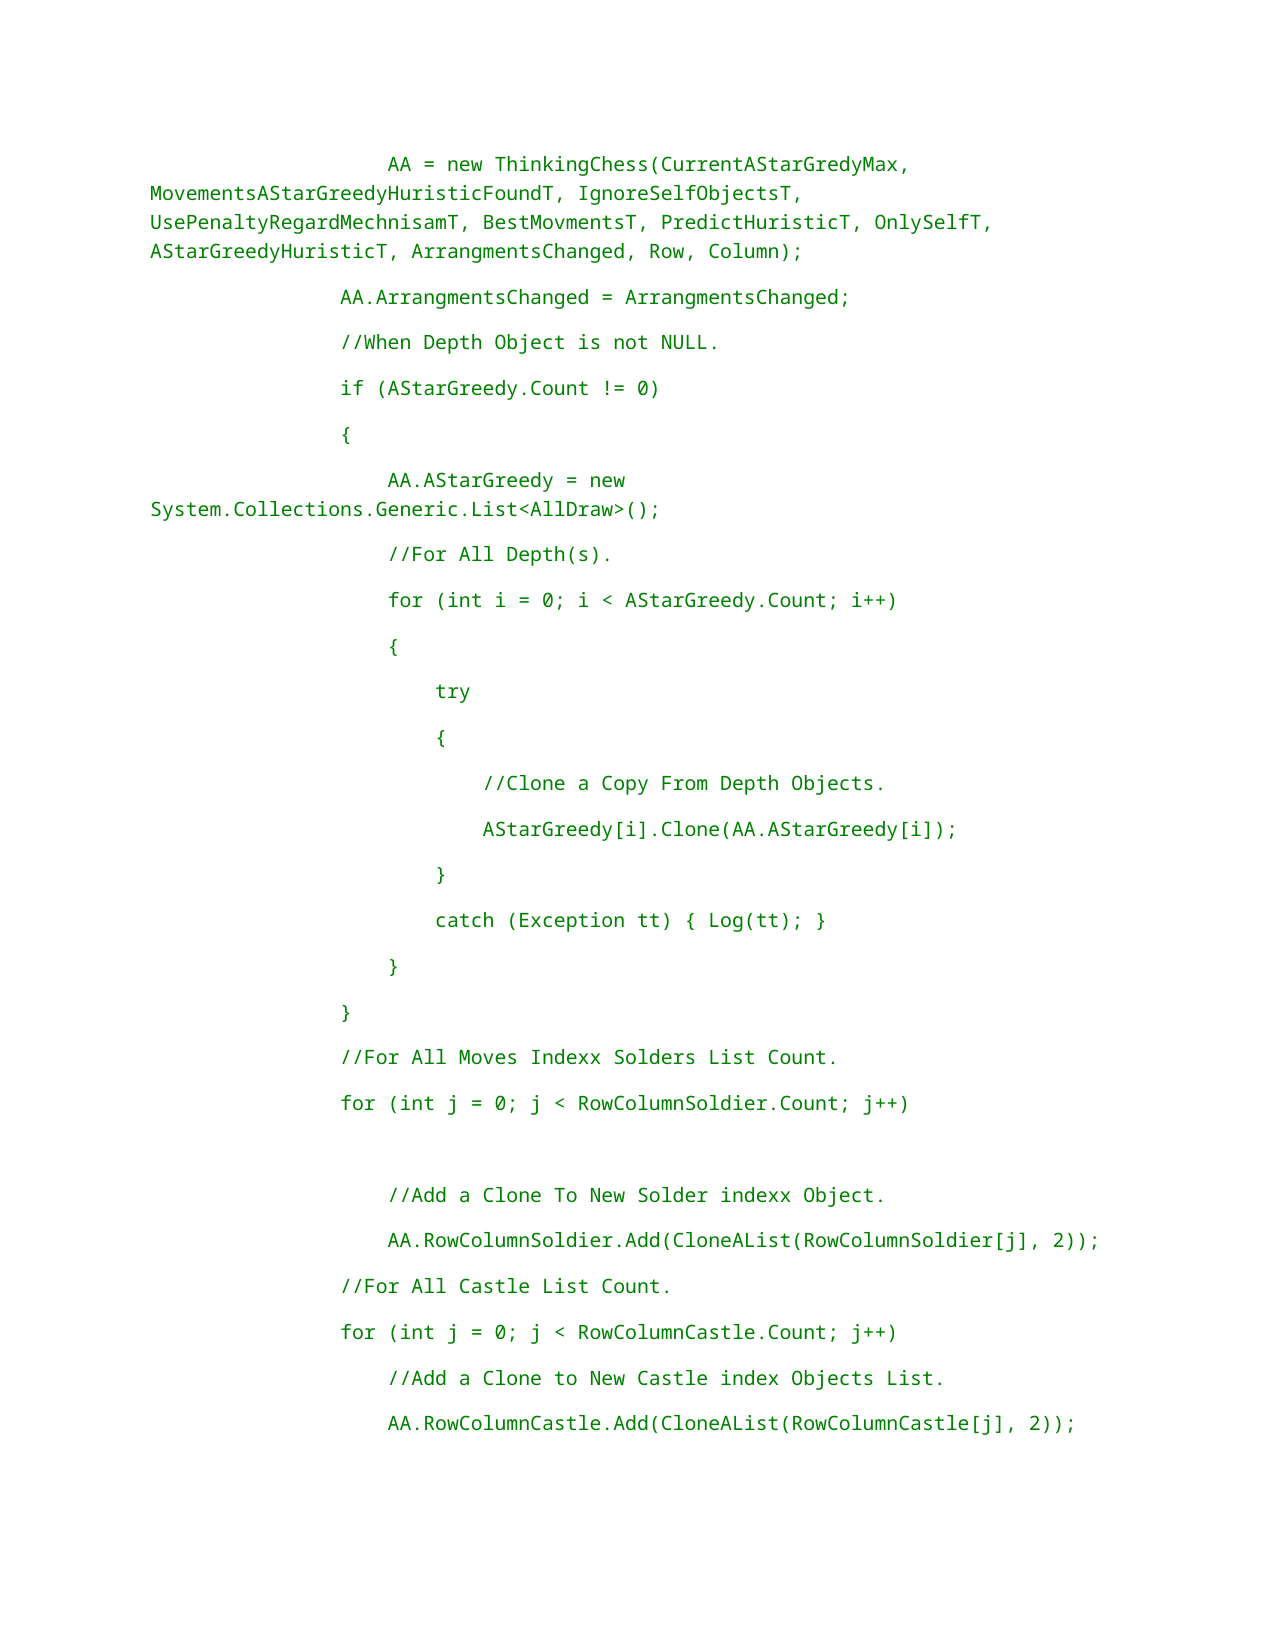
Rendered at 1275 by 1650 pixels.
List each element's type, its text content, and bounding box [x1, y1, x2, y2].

text //For All Depth(s). [150, 541, 1125, 568]
text //Clone a Copy From Depth Objects. [150, 769, 1125, 796]
text AA.AStarGreedy = new System.Collections.Generic.List<AllDraw>(); [150, 466, 1125, 522]
text } [150, 952, 1125, 979]
text for (int j = 0; j < RowColumnCastle.Count; j++) [150, 1318, 1125, 1345]
text AA.RowColumnCastle.Add(CloneAList(RowColumnCastle[j], 2)); [150, 1409, 1125, 1436]
text if (AStarGreedy.Count != 0) [150, 374, 1125, 401]
text for (int j = 0; j < RowColumnSoldier.Count; j++) [150, 1089, 1125, 1116]
text AA = new ThinkingChess(CurrentAStarGredyMax, MovementsAStarGreedyHuristicFoundT, IgnoreSelfObjectsT, UsePenaltyRegardMechnisamT, BestMovmentsT, PredictHuristicT, OnlySelfT, AStarGreedyHuristicT, ArrangmentsChanged, Row, Column); [150, 150, 1125, 264]
text //When Depth Object is not NULL. [150, 329, 1125, 356]
text } [150, 861, 1125, 888]
text try [150, 678, 1125, 705]
text catch (Exception tt) { Log(tt); } [150, 906, 1125, 933]
text AStarGreedy[i].Clone(AA.AStarGreedy[i]); [150, 815, 1125, 842]
text } [150, 998, 1125, 1025]
text //For All Moves Indexx Solders List Count. [150, 1044, 1125, 1071]
text { [150, 420, 1125, 447]
text for (int i = 0; i < AStarGreedy.Count; i++) [150, 586, 1125, 613]
text //For All Castle List Count. [150, 1272, 1125, 1299]
text //Add a Clone To New Solder indexx Object. [150, 1181, 1125, 1208]
text AA.ArrangmentsChanged = ArrangmentsChanged; [150, 283, 1125, 310]
text { [150, 723, 1125, 751]
text //Add a Clone to New Castle index Objects List. [150, 1364, 1125, 1391]
text AA.RowColumnSoldier.Add(CloneAList(RowColumnSoldier[j], 2)); [150, 1227, 1125, 1253]
text { [150, 632, 1125, 659]
